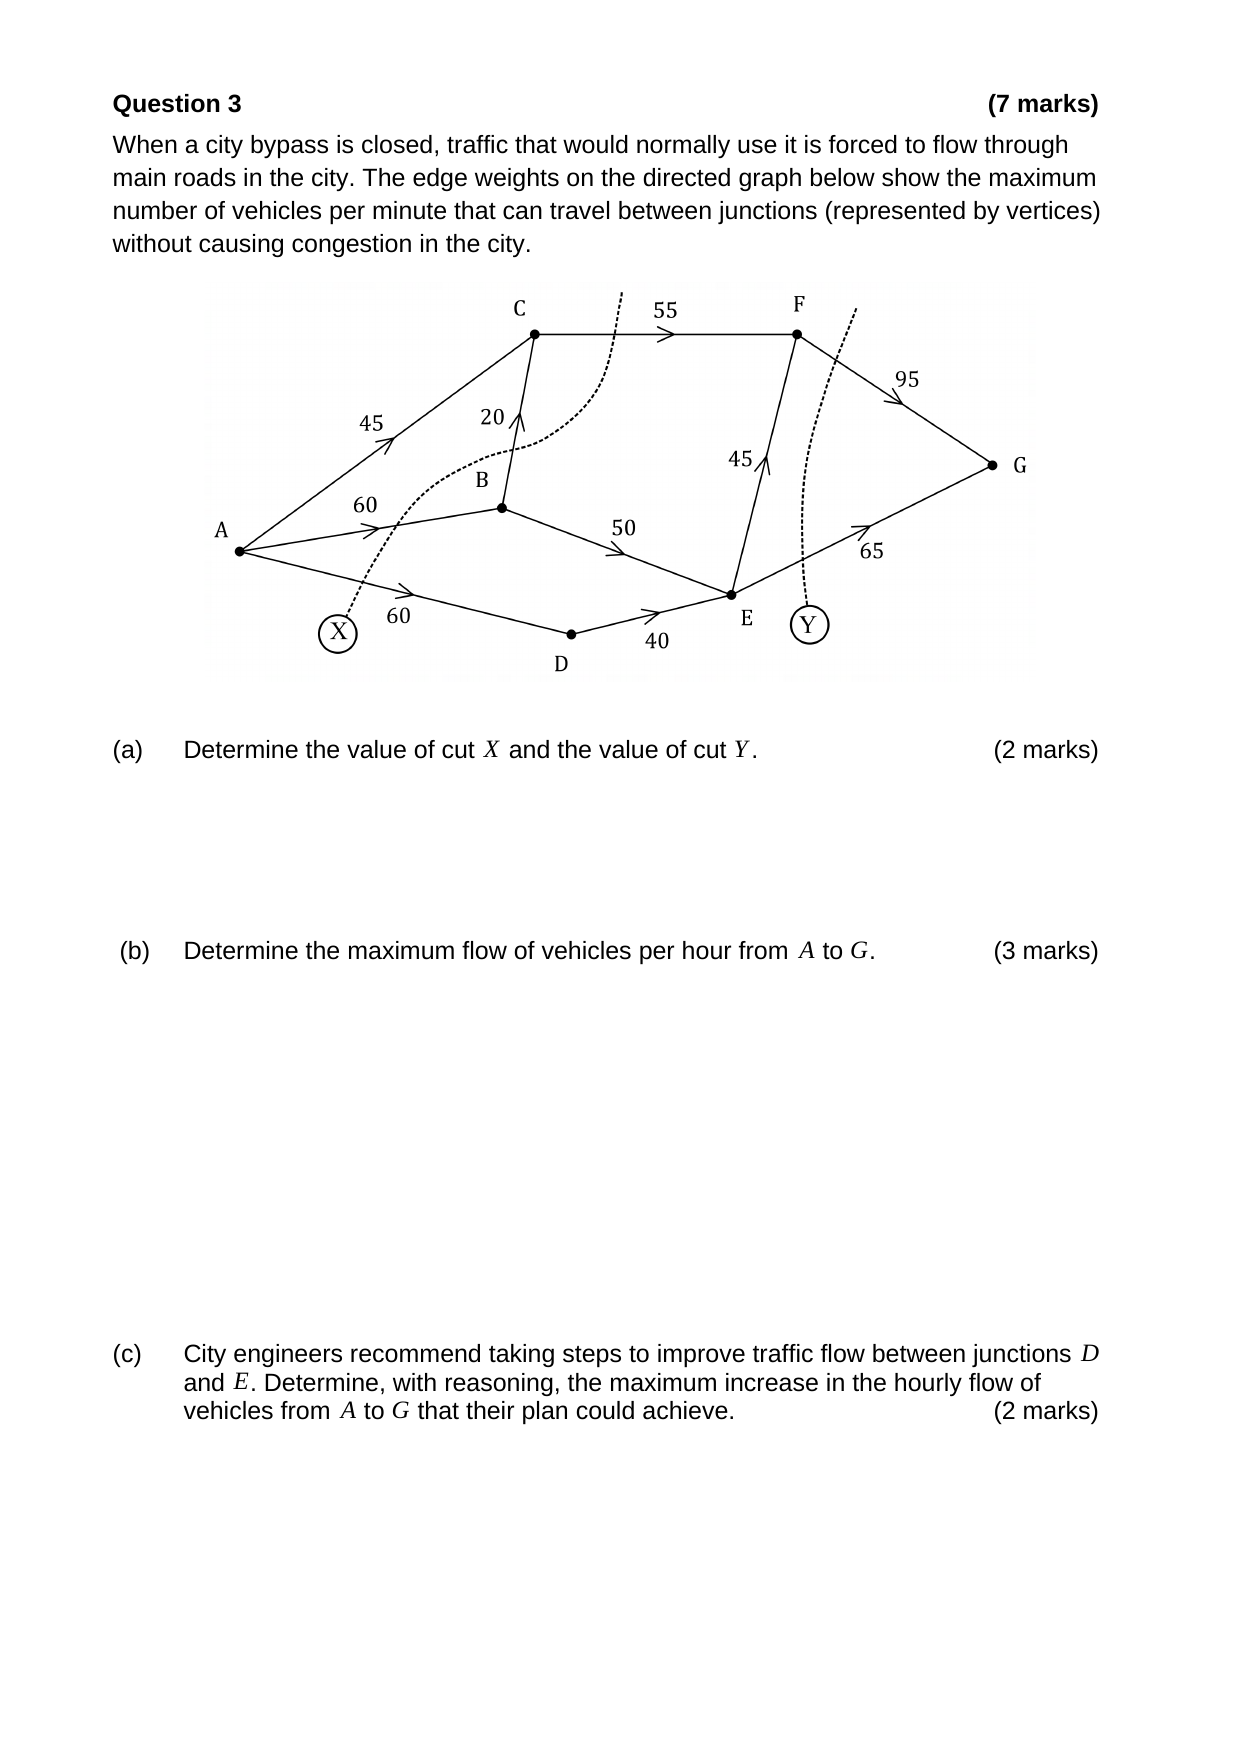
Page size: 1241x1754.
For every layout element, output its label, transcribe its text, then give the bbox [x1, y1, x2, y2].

picture [204, 282, 1036, 682]
text (c) City engineers recommend taking steps to improve traffic flow between junctions and . Determine, with reasoning, the maximum increase in the hourly flow of vehicles from to that their plan could achieve. (2 marks) [112, 1339, 1128, 1425]
text (b) Determine the maximum flow of vehicles per hour from to . (3 marks) [112, 936, 1128, 965]
text (a) Determine the value of cut and the value of cut . (2 marks) [112, 735, 1128, 764]
text When a city bypass is closed, traffic that would normally use it is forced to flow through main roads in the city. The edge weights on the directed graph below show the maximum number of vehicles per minute that can travel between junctions (represented by vertices) without causing congestion in the city. [112, 130, 1128, 258]
text Question 3 (7 marks) [112, 89, 1128, 117]
